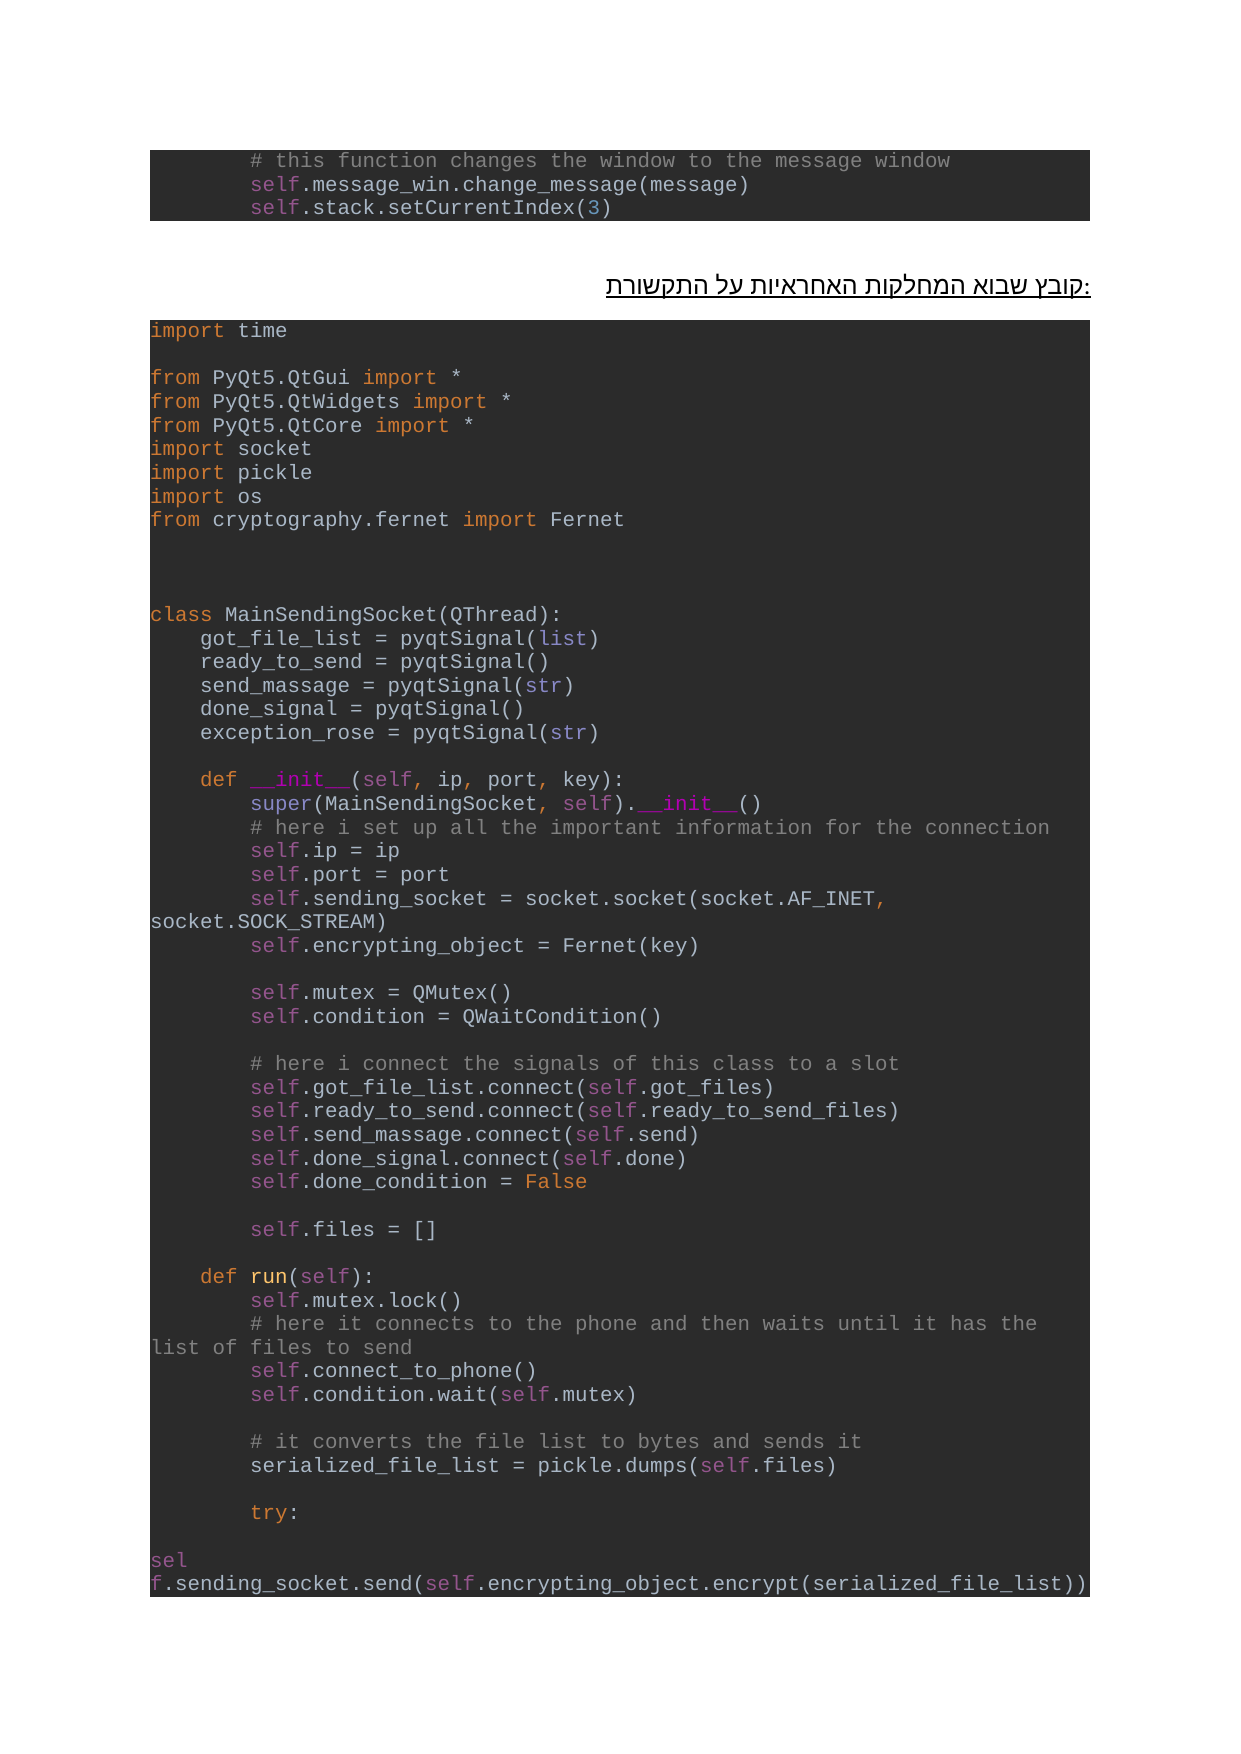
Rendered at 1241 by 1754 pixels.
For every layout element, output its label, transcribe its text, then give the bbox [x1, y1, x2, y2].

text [150, 320, 1090, 1597]
text קובץ שבוא המחלקות האחראיות על התקשורת: [150, 271, 1090, 301]
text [150, 150, 1090, 221]
